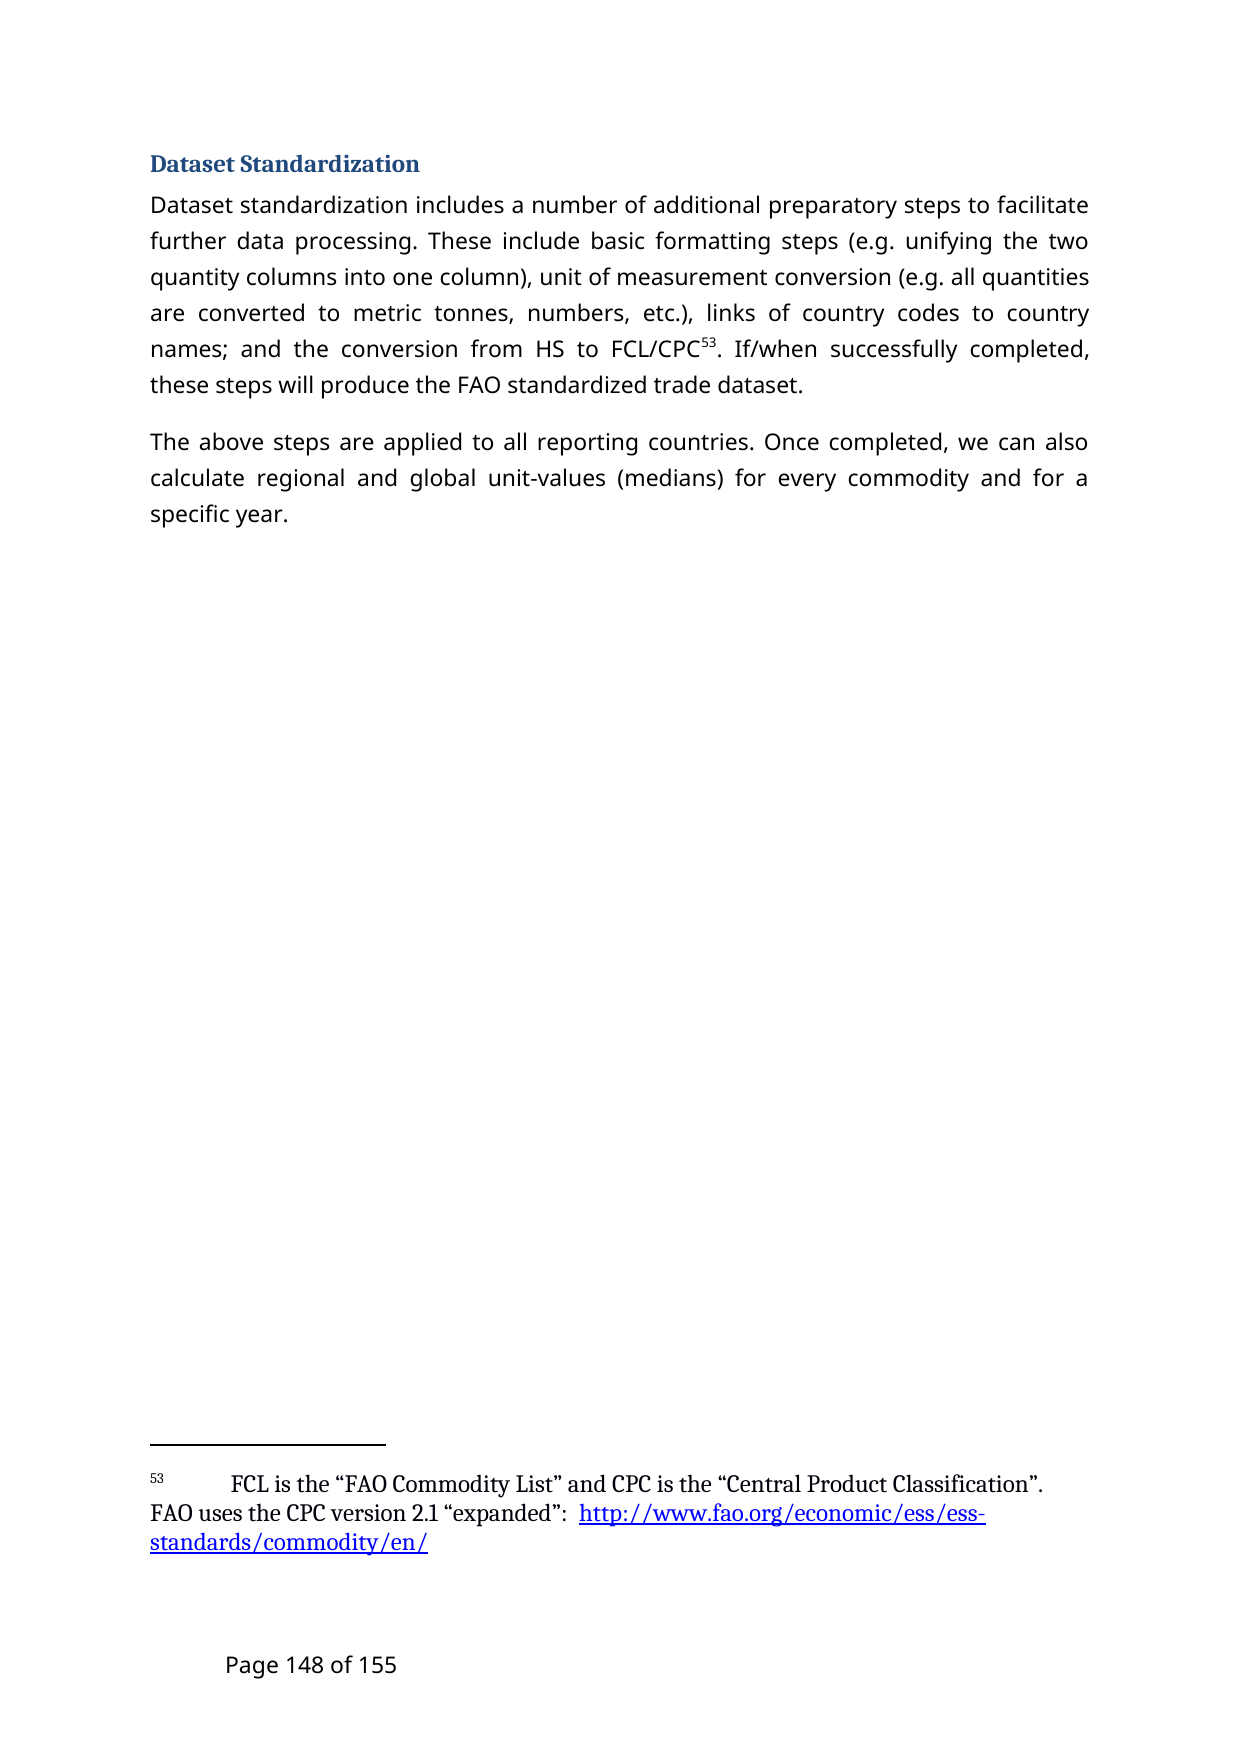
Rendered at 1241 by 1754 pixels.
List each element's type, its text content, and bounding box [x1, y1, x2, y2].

text Dataset standardization includes a number of additional preparatory steps to facilitate further data processing. These include basic formatting steps (e.g. unifying the two quantity columns into one column), unit of measurement conversion (e.g. all quantities are converted to metric tonnes, numbers, etc.), links of country codes to country names; and the conversion from HS to FCL/CPC. If/when successfully completed, these steps will produce the FAO standardized trade dataset. [150, 189, 1090, 400]
text The above steps are applied to all reporting countries. Once completed, we can also calculate regional and global unit-values (medians) for every commodity and for a specific year. [150, 426, 1090, 529]
subtitle Dataset Standardization [150, 150, 1090, 179]
